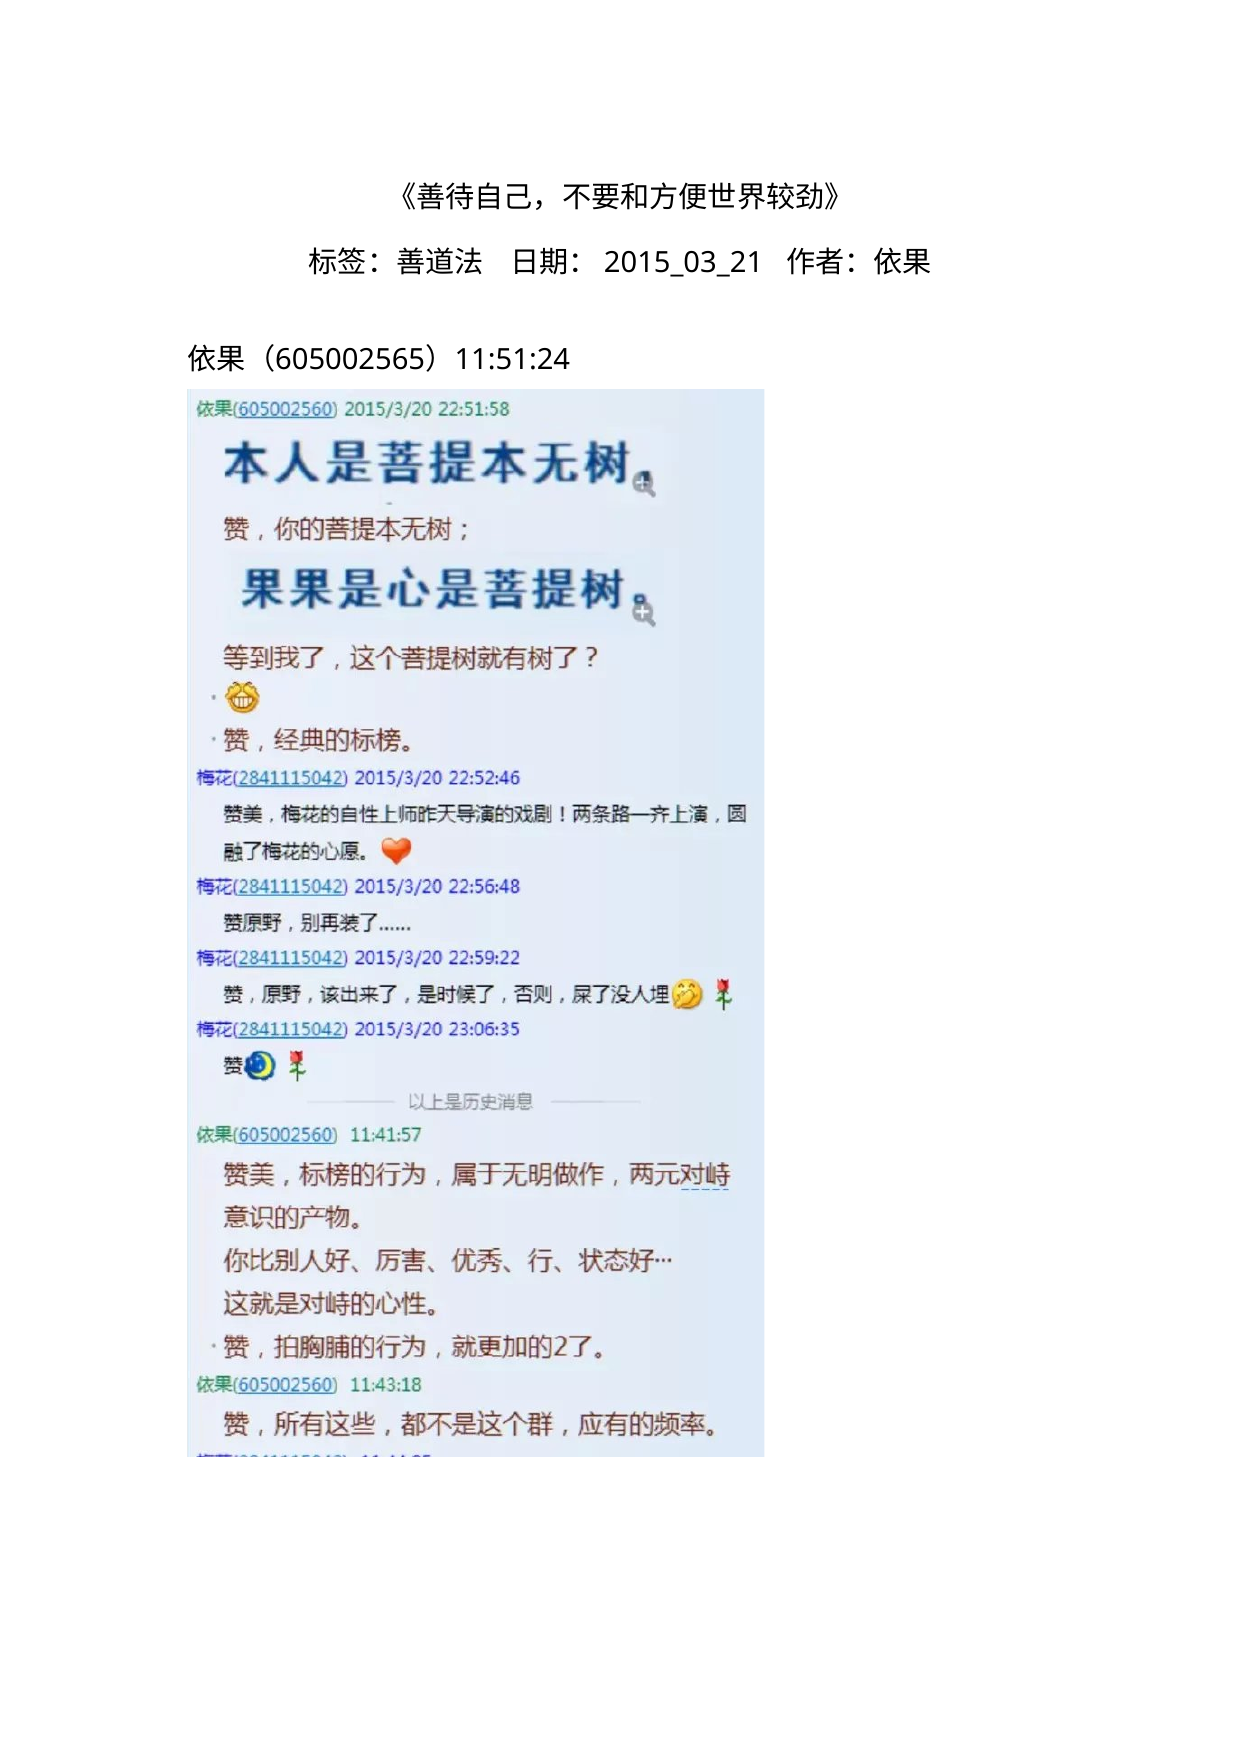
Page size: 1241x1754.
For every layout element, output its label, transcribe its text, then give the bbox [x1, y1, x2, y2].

picture [187, 389, 765, 1457]
text 《善待自己，不要和方便世界较劲》 [187, 162, 1053, 227]
text 标签：善道法 日期： 2015_03_21 作者：依果 [187, 227, 1053, 292]
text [187, 324, 1053, 1462]
